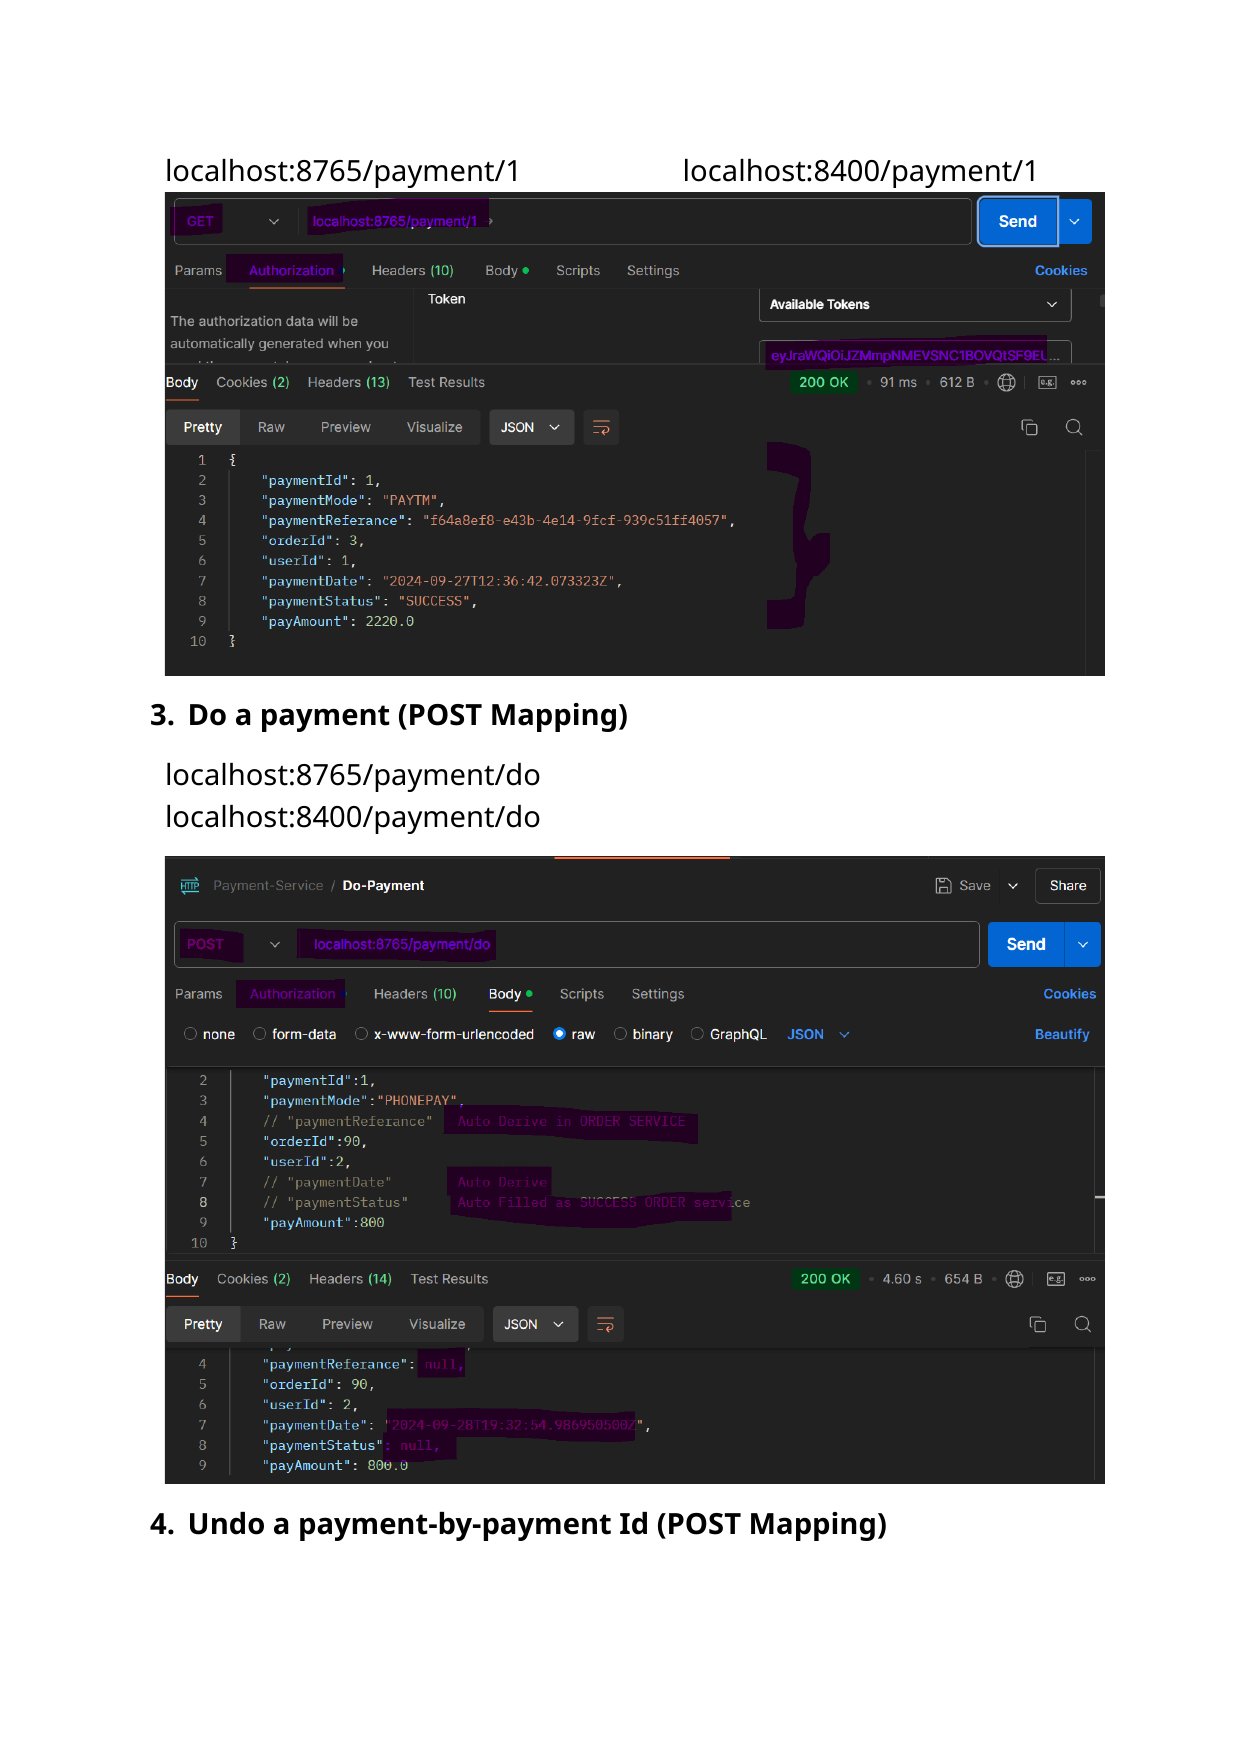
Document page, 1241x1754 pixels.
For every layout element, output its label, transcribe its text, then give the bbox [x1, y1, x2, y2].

picture [164, 192, 1105, 676]
text localhost:8765/payment/1 localhost:8400/payment/1 [165, 150, 1090, 192]
picture [164, 856, 1105, 1484]
list Do a payment (POST Mapping) [150, 694, 1090, 734]
text localhost:8765/payment/do localhost:8400/payment/do [165, 754, 1090, 836]
list Undo a payment-by-payment Id (POST Mapping) [150, 1503, 1090, 1543]
